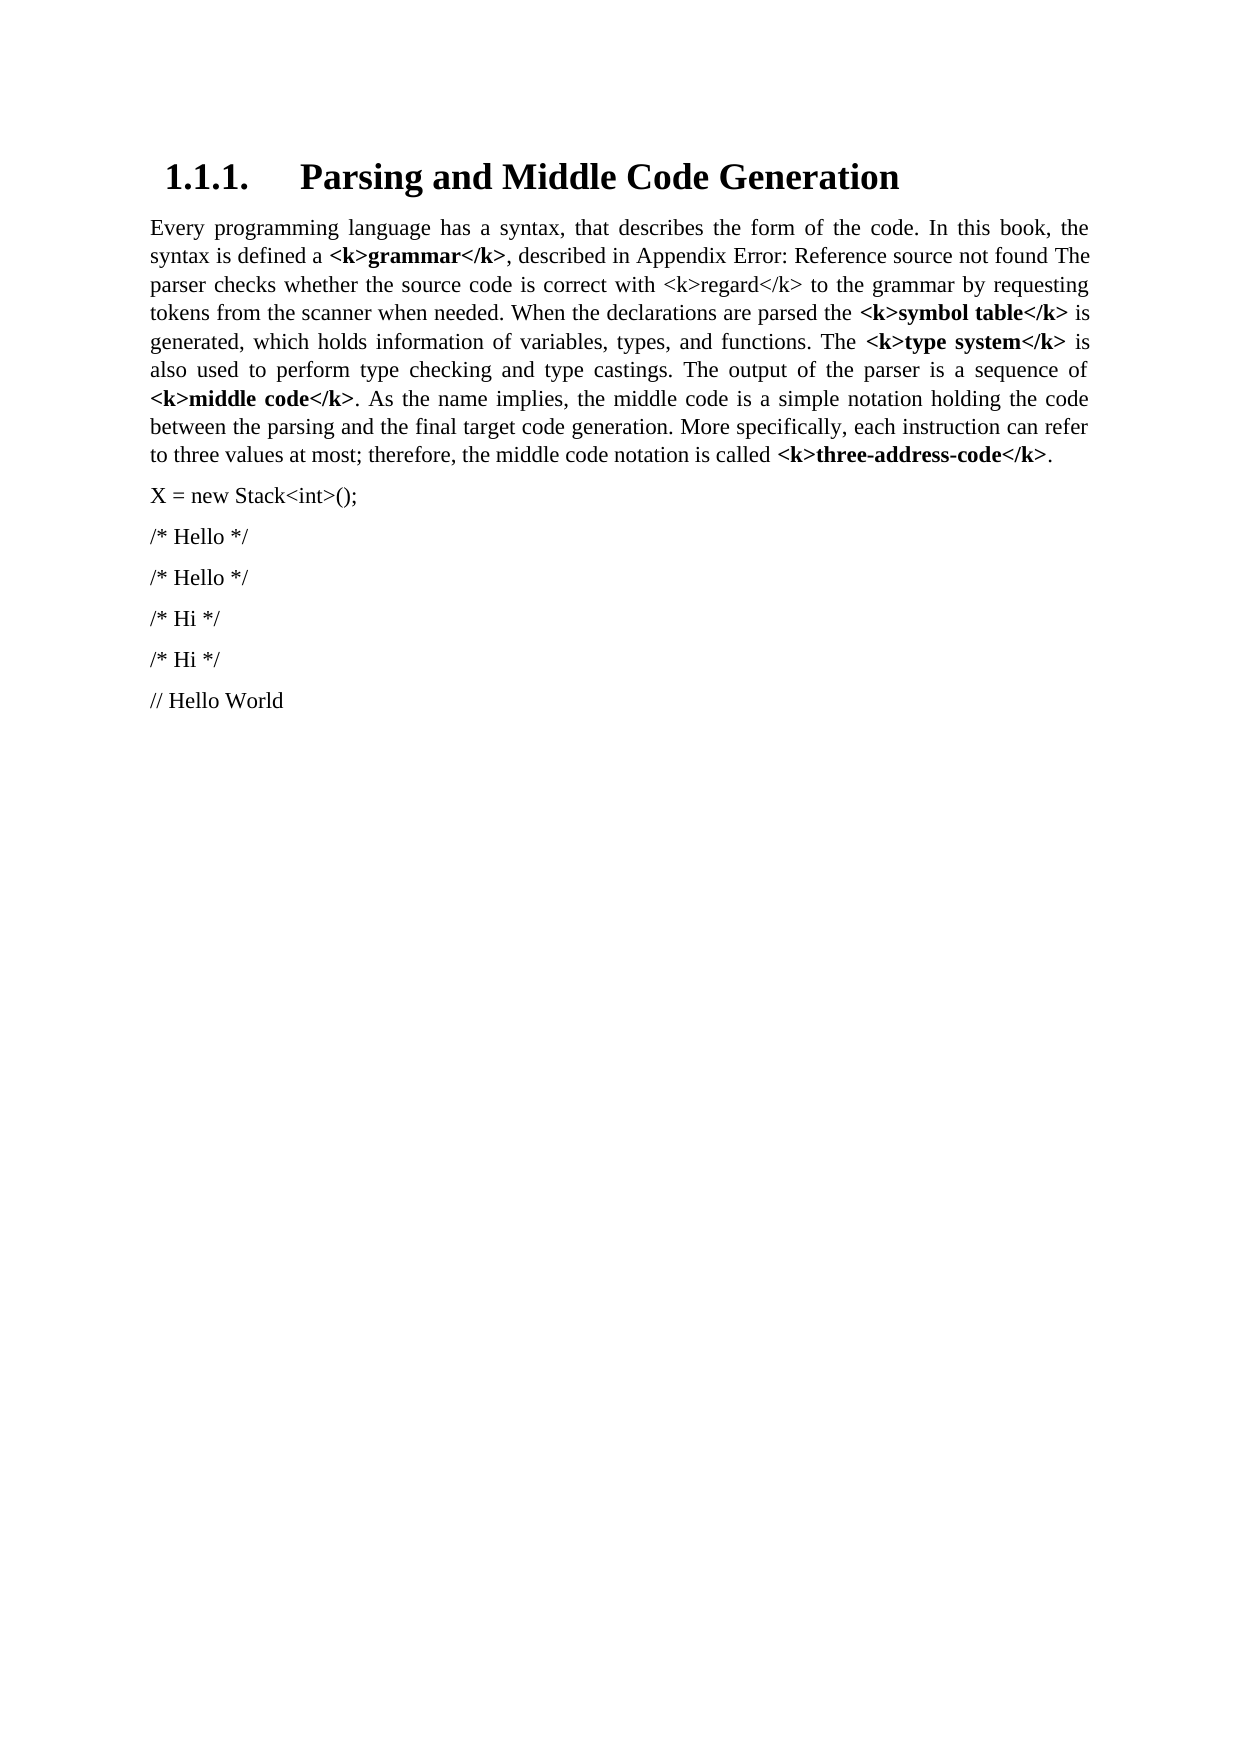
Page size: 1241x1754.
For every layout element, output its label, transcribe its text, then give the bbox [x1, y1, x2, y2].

text /* Hello */ [150, 564, 1090, 591]
text /* Hi */ [150, 646, 1090, 672]
text X = new Stack<int>(); [150, 482, 1090, 509]
text // Hello World [150, 687, 1090, 713]
text /* Hello */ [150, 523, 1090, 550]
subtitle Parsing and Middle Code Generation [150, 154, 1090, 197]
text /* Hi */ [150, 605, 1090, 632]
